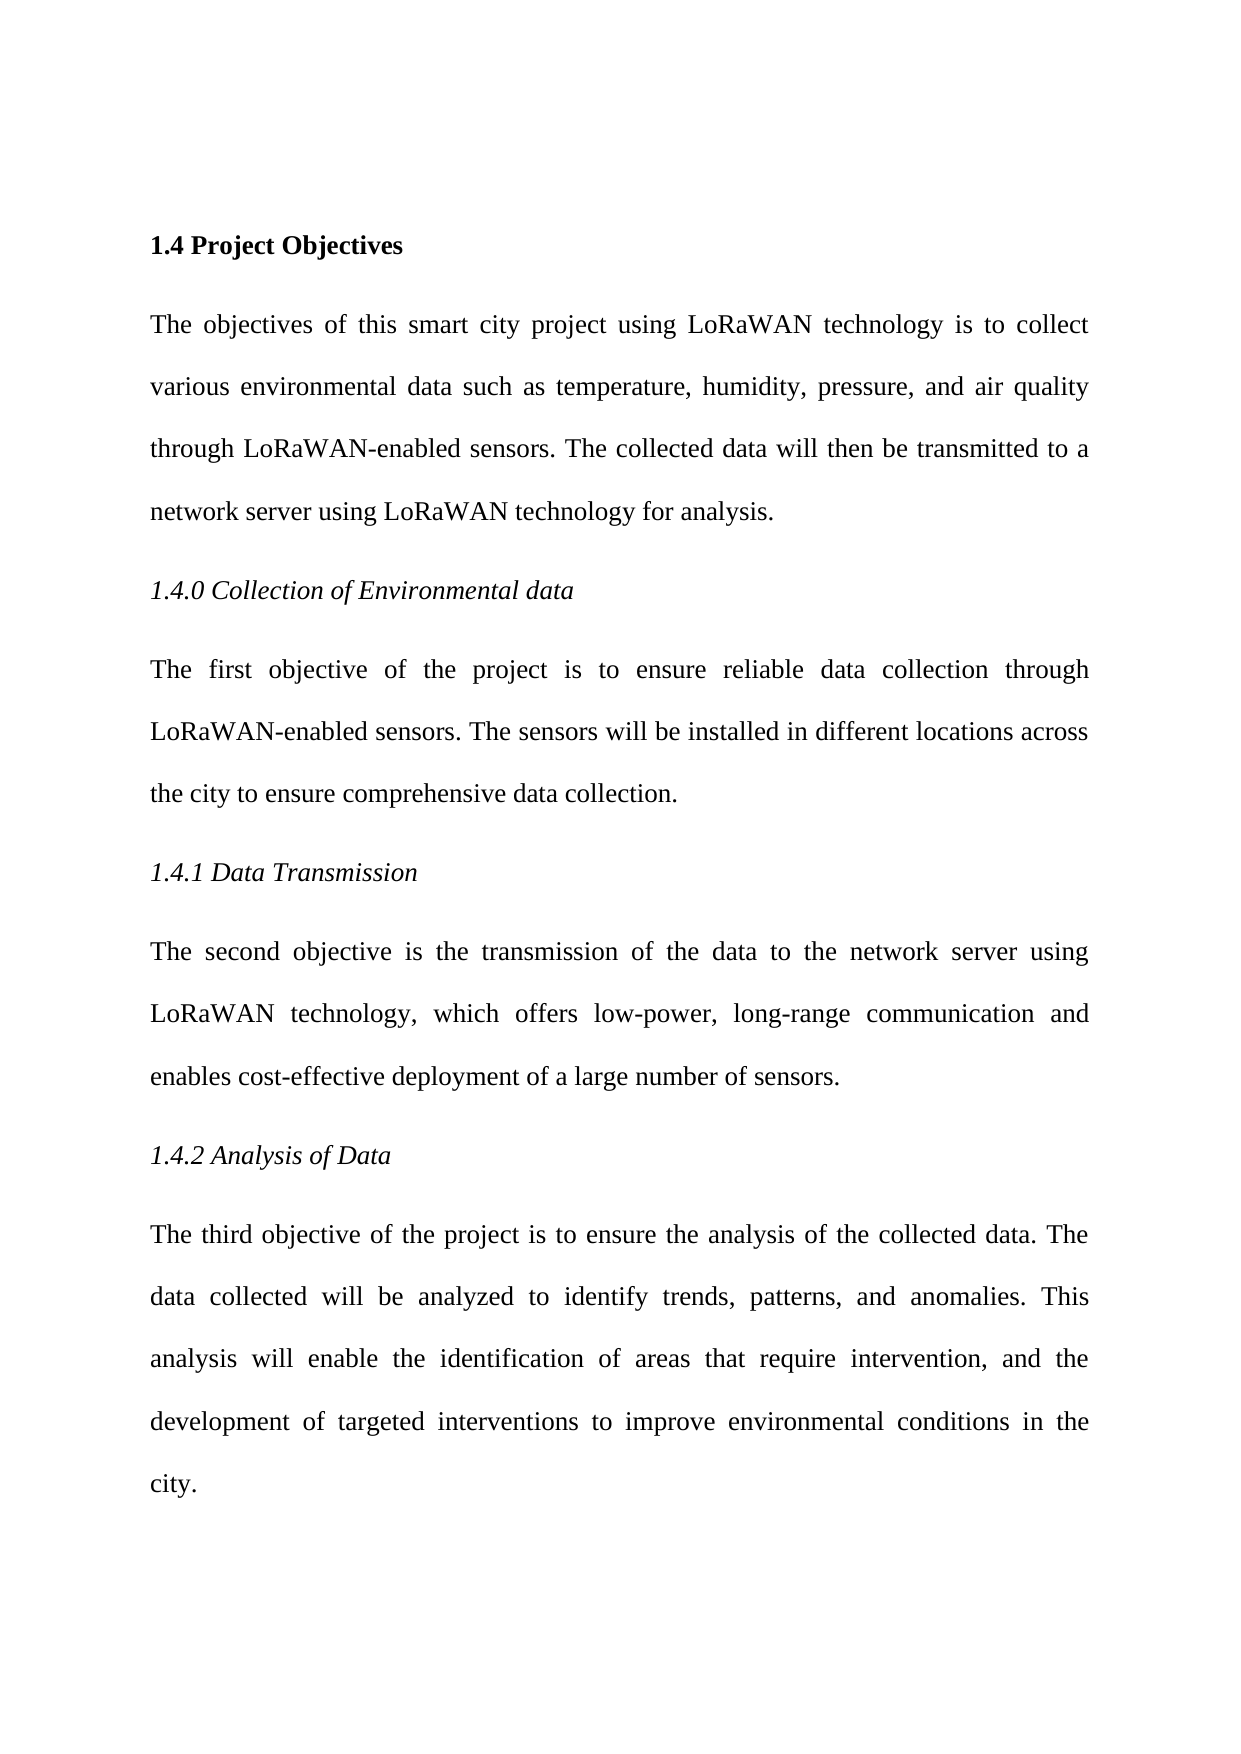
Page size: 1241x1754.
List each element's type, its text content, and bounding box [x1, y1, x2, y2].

text 1.4 Project Objectives [150, 229, 1090, 260]
text 1.4.2 Analysis of Data [150, 1139, 1090, 1170]
text 1.4.1 Data Transmission [150, 856, 1090, 887]
text The third objective of the project is to ensure the analysis of the collected data. The data collected will be analyzed to identify trends, patterns, and anomalies. This analysis will enable the identification of areas that require intervention, and the development of targeted interventions to improve environmental conditions in the city. [150, 1218, 1090, 1498]
text The first objective of the project is to ensure reliable data collection through LoRaWAN-enabled sensors. The sensors will be installed in different locations across the city to ensure comprehensive data collection. [150, 653, 1090, 808]
text 1.4.0 Collection of Environmental data [150, 574, 1090, 605]
text The second objective is the transmission of the data to the network server using LoRaWAN technology, which offers low-power, long-range communication and enables cost-effective deployment of a large number of sensors. [150, 935, 1090, 1091]
text The objectives of this smart city project using LoRaWAN technology is to collect various environmental data such as temperature, humidity, pressure, and air quality through LoRaWAN-enabled sensors. The collected data will then be transmitted to a network server using LoRaWAN technology for analysis. [150, 308, 1090, 526]
